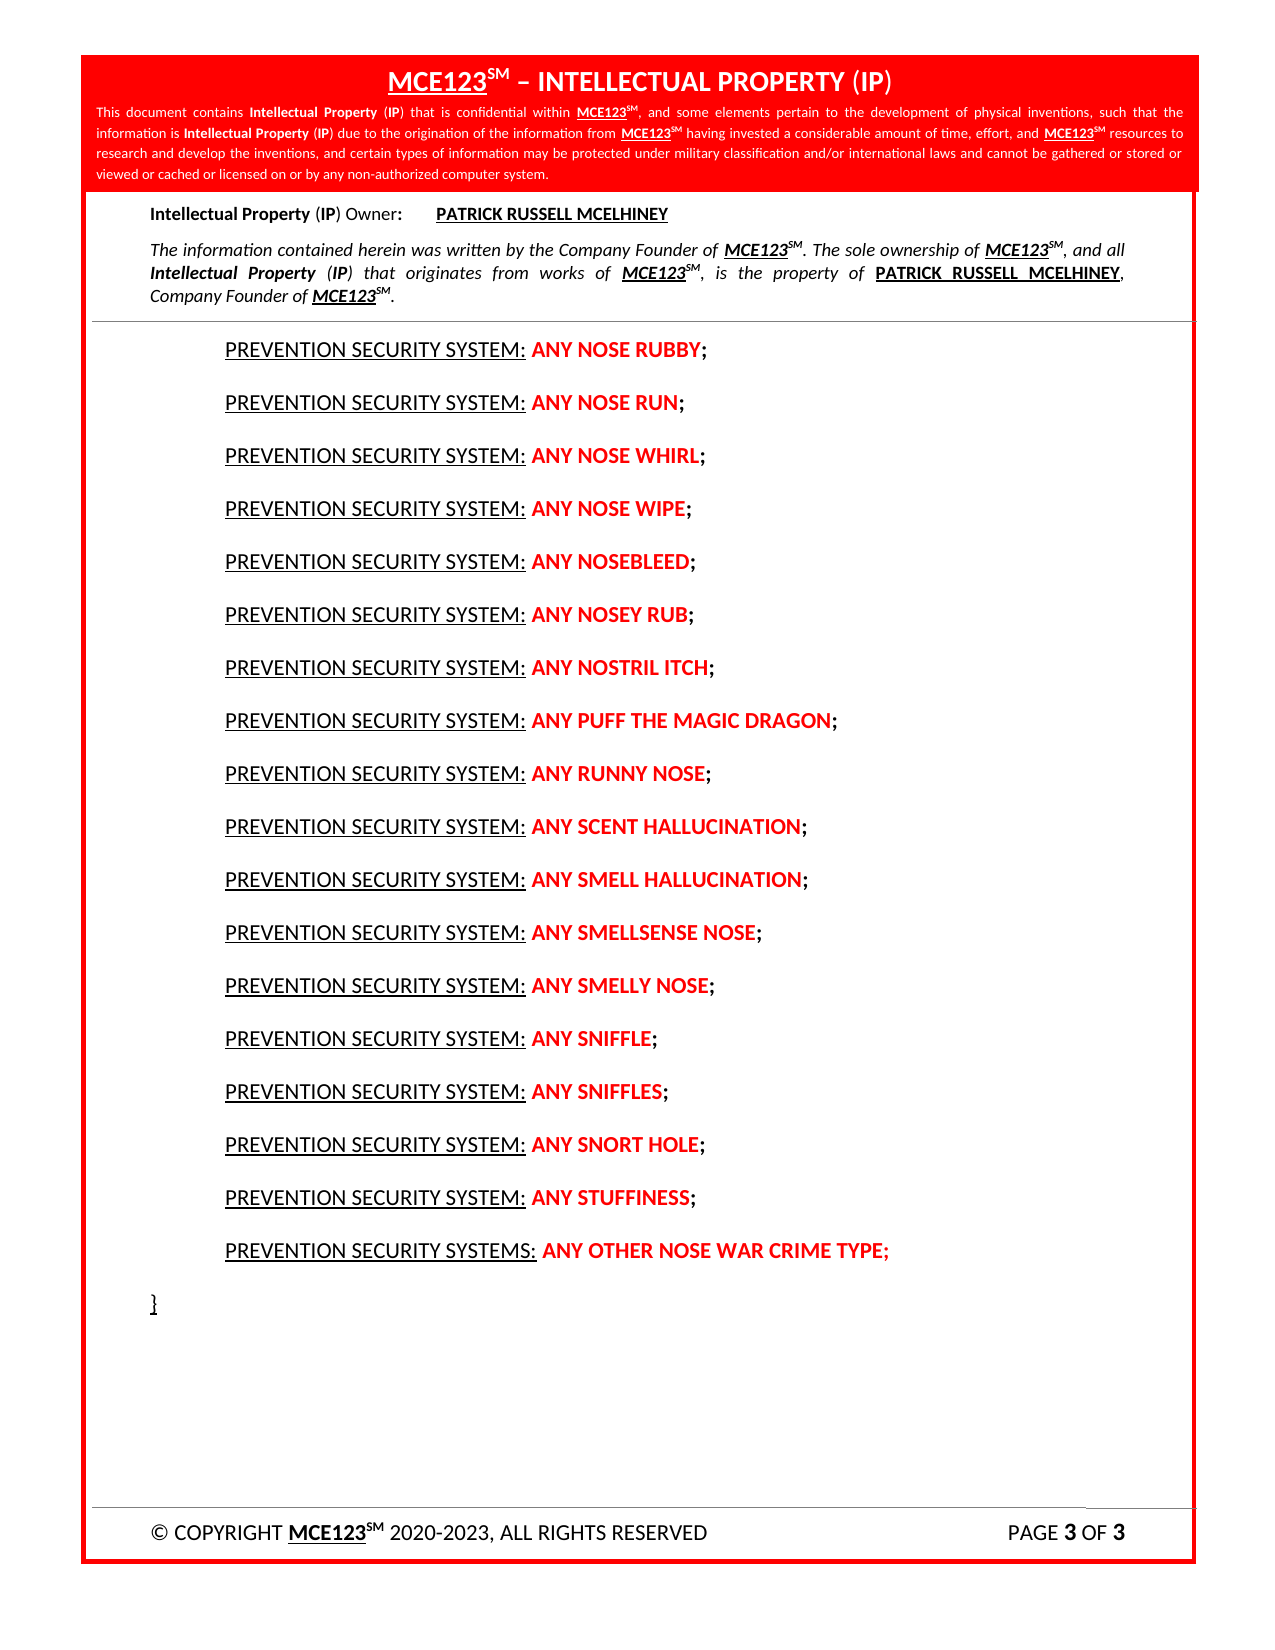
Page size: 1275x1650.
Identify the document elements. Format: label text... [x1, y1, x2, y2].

text PREVENTION SECURITY SYSTEM: ANY PUFF THE MAGIC DRAGON; [187, 706, 1125, 734]
text PREVENTION SECURITY SYSTEM: ANY NOSEY RUB; [187, 600, 1125, 628]
text PREVENTION SECURITY SYSTEM: ANY NOSE RUBBY; [187, 335, 1125, 363]
text PREVENTION SECURITY SYSTEM: ANY STUFFINESS; [187, 1183, 1125, 1211]
text PREVENTION SECURITY SYSTEM: ANY NOSEBLEED; [187, 547, 1125, 575]
text PREVENTION SECURITY SYSTEM: ANY NOSE RUN; [187, 388, 1125, 416]
text PREVENTION SECURITY SYSTEM: ANY NOSE WIPE; [187, 494, 1125, 522]
text PREVENTION SECURITY SYSTEM: ANY SNIFFLES; [187, 1077, 1125, 1105]
text PREVENTION SECURITY SYSTEM: ANY RUNNY NOSE; [187, 759, 1125, 787]
text PREVENTION SECURITY SYSTEM: ANY SNIFFLE; [187, 1024, 1125, 1052]
text PREVENTION SECURITY SYSTEM: ANY SMELLY NOSE; [187, 971, 1125, 999]
text } [150, 1289, 1125, 1317]
text PREVENTION SECURITY SYSTEM: ANY SMELLSENSE NOSE; [187, 918, 1125, 946]
text PREVENTION SECURITY SYSTEM: ANY SCENT HALLUCINATION; [187, 812, 1125, 840]
text PREVENTION SECURITY SYSTEMS: ANY OTHER NOSE WAR CRIME TYPE; [187, 1236, 1125, 1264]
text PREVENTION SECURITY SYSTEM: ANY NOSTRIL ITCH; [187, 653, 1125, 681]
text PREVENTION SECURITY SYSTEM: ANY SNORT HOLE; [187, 1130, 1125, 1158]
text PREVENTION SECURITY SYSTEM: ANY SMELL HALLUCINATION; [187, 865, 1125, 893]
text PREVENTION SECURITY SYSTEM: ANY NOSE WHIRL; [187, 441, 1125, 469]
